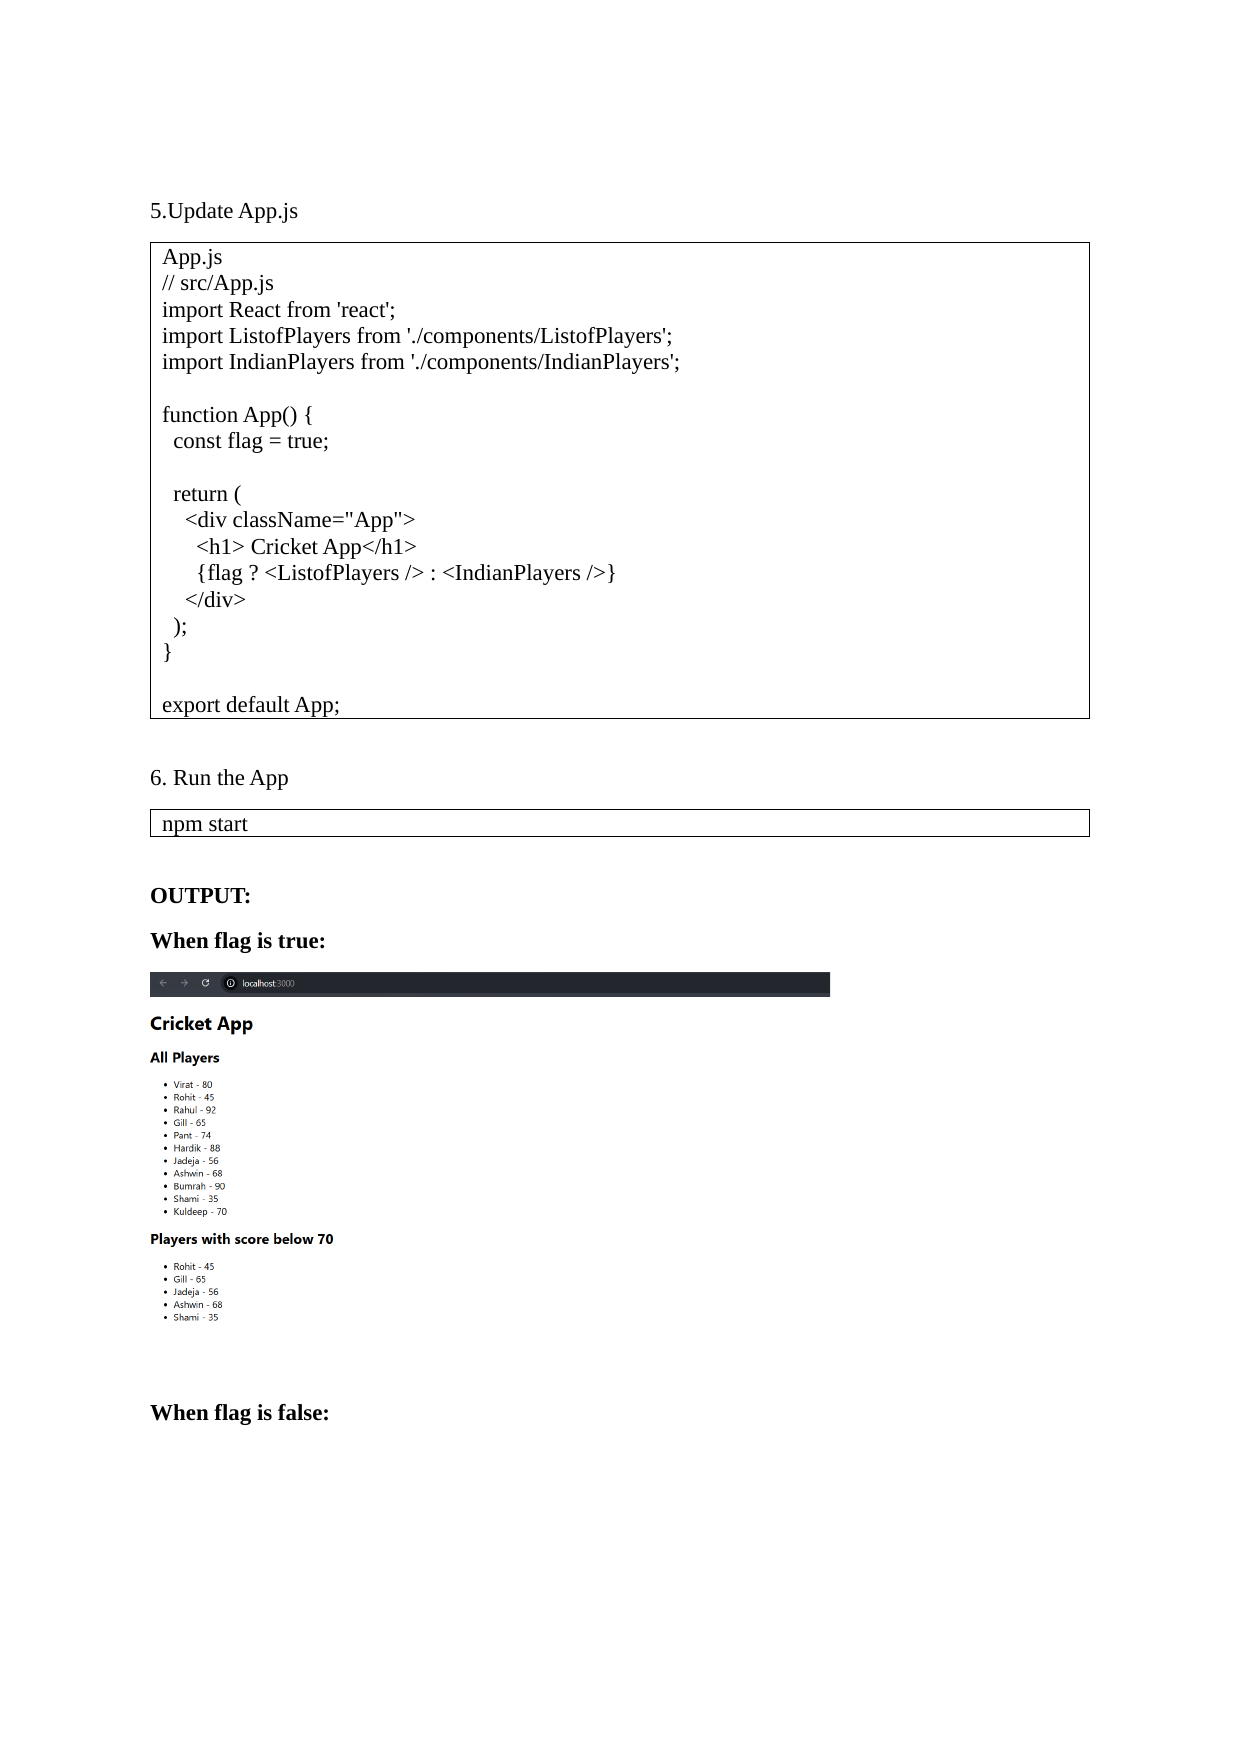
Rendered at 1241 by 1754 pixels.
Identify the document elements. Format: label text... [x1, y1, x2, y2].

text 5.Update App.js [150, 197, 1090, 223]
text When flag is false: [150, 1399, 1090, 1425]
table_header App.js // src/App.js import React from 'react'; import ListofPlayers from './components/ListofPlayers'; import IndianPlayers from './components/IndianPlayers'; function App() { const flag = true; return ( <div className="App"> <h1> Cricket App</h1> {flag ? <ListofPlayers /> : <IndianPlayers />} </div> ); } export default App; [151, 243, 1089, 717]
text OUTPUT: [150, 882, 1090, 908]
text 6. Run the App [150, 763, 1090, 790]
picture [150, 972, 830, 1380]
text When flag is true: [150, 927, 1090, 954]
table_header npm start [151, 810, 1089, 836]
